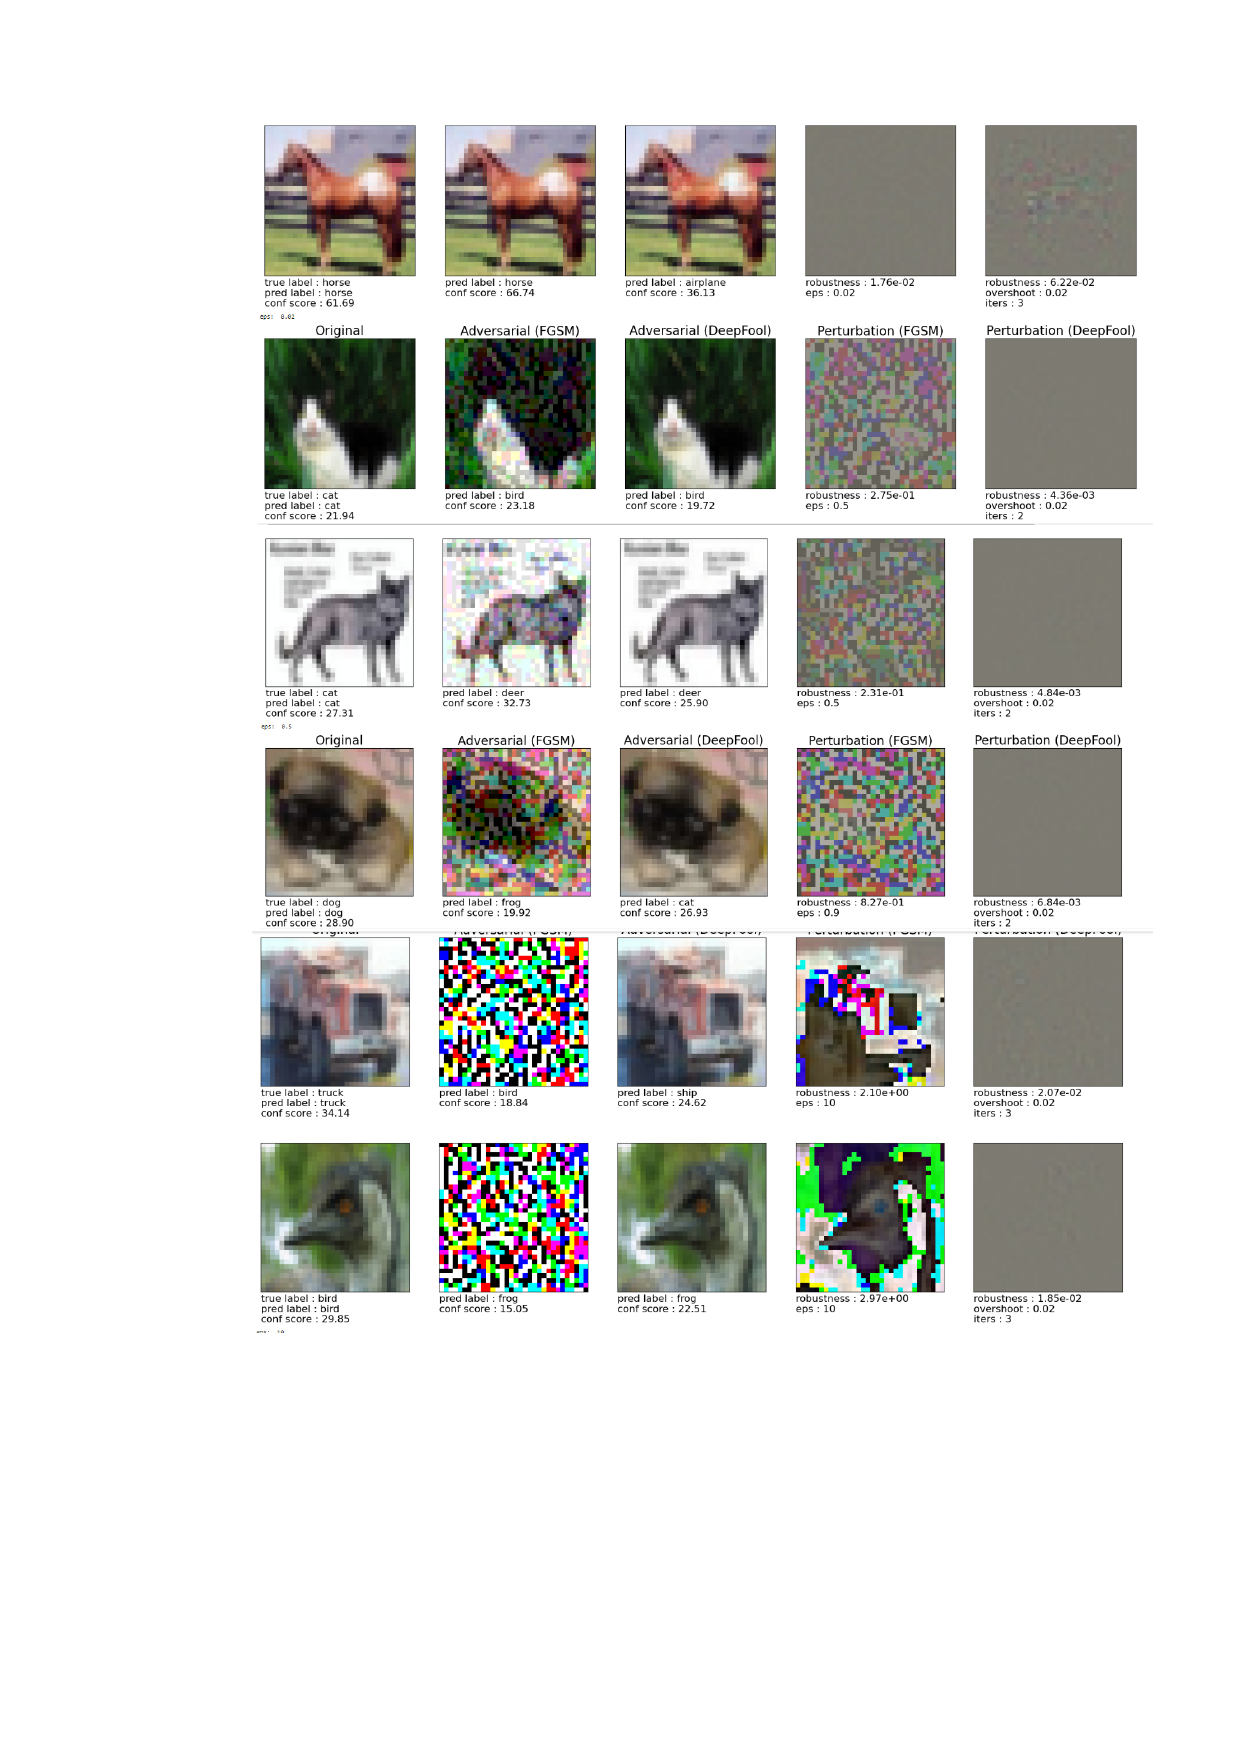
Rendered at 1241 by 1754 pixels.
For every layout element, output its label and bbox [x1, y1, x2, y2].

picture [252, 526, 1153, 929]
picture [252, 931, 1153, 1333]
picture [252, 118, 1153, 525]
